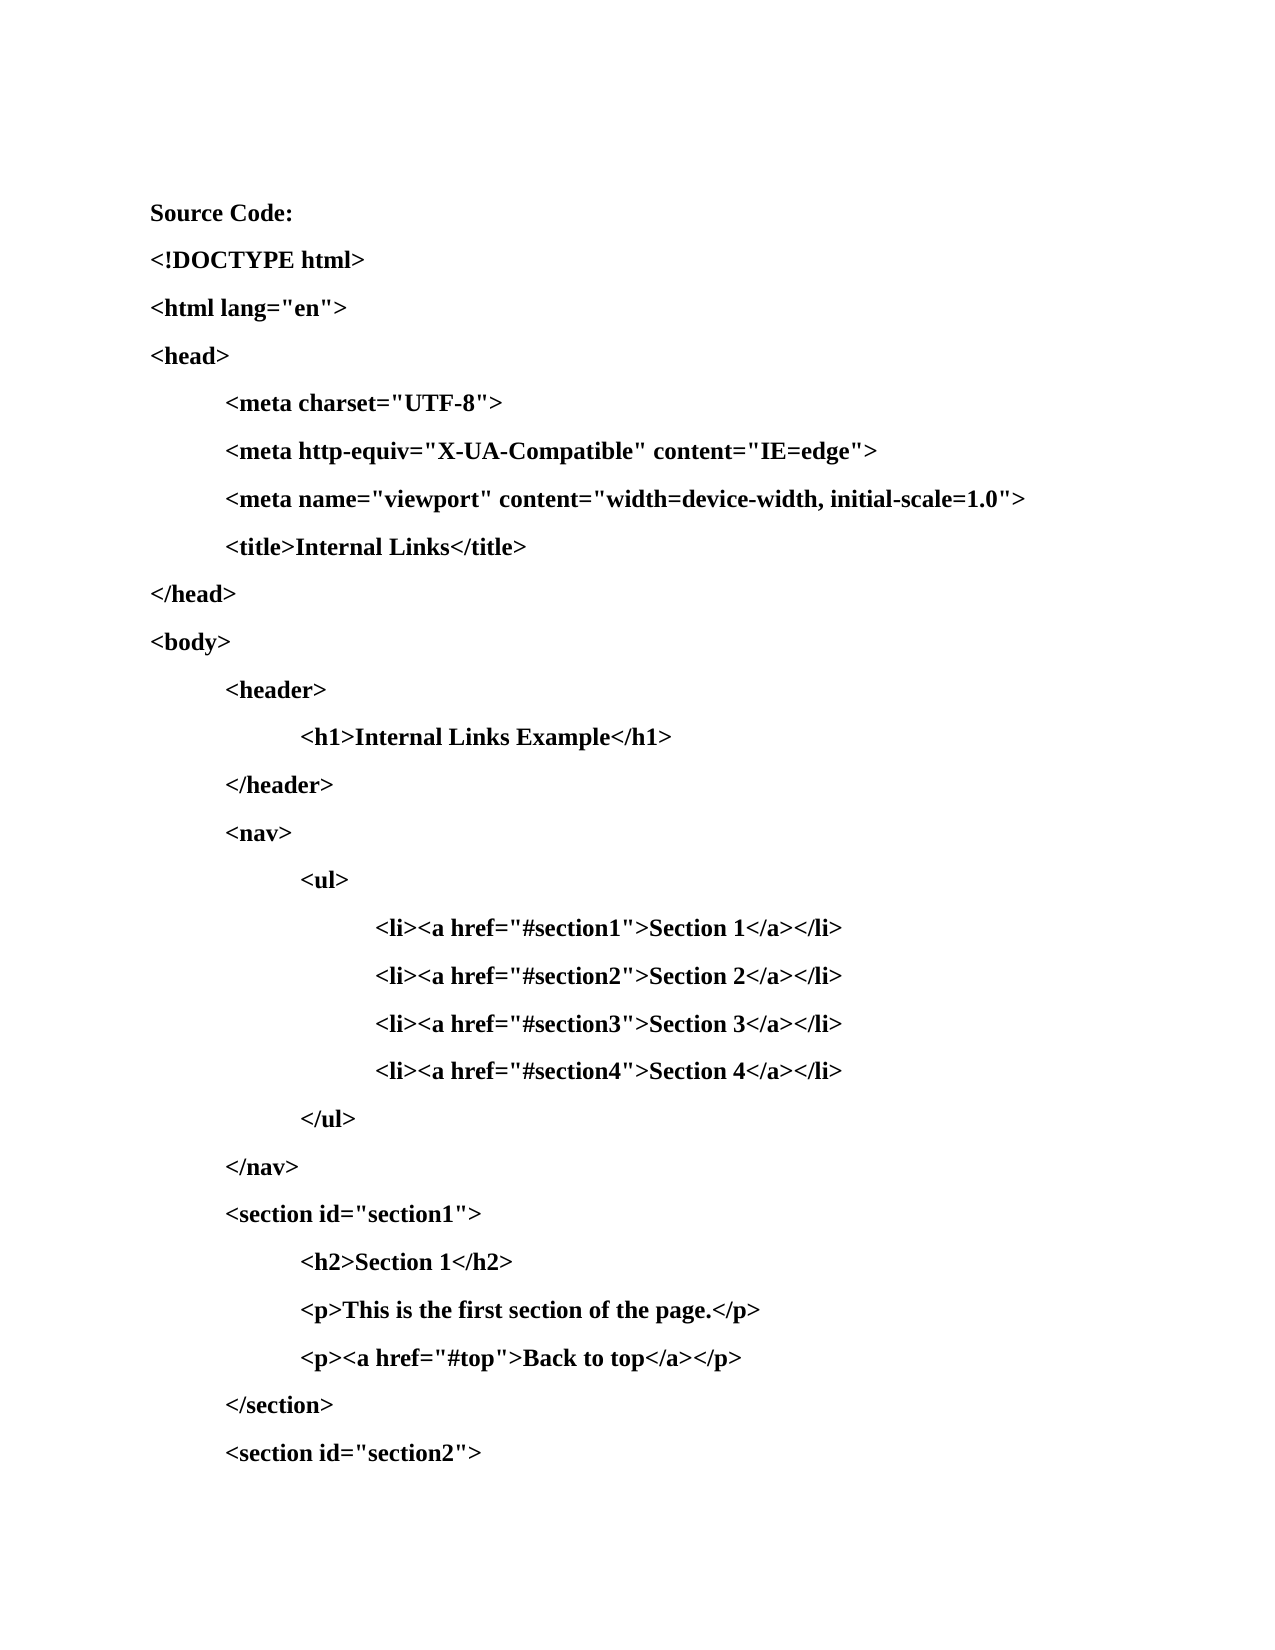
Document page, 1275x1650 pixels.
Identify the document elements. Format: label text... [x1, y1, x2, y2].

text <h2>Section 1</h2> [150, 1247, 1125, 1276]
text <ul> [150, 866, 1125, 894]
text <title>Internal Links</title> [150, 532, 1125, 560]
text </nav> [150, 1152, 1125, 1181]
text <body> [150, 627, 1125, 656]
text <li><a href="#section4">Section 4</a></li> [150, 1056, 1125, 1085]
text <meta charset="UTF-8"> [150, 388, 1125, 417]
text <li><a href="#section2">Section 2</a></li> [150, 961, 1125, 990]
text <li><a href="#section1">Section 1</a></li> [150, 913, 1125, 942]
text </head> [150, 579, 1125, 608]
text <section id="section1"> [150, 1199, 1125, 1228]
text <head> [150, 341, 1125, 369]
text <nav> [150, 818, 1125, 847]
text <p><a href="#top">Back to top</a></p> [150, 1343, 1125, 1371]
text <li><a href="#section3">Section 3</a></li> [150, 1009, 1125, 1037]
text </ul> [150, 1104, 1125, 1133]
text <header> [150, 675, 1125, 703]
text <meta name="viewport" content="width=device-width, initial-scale=1.0"> [150, 484, 1125, 513]
text <!DOCTYPE html> [150, 245, 1125, 274]
text <p>This is the first section of the page.</p> [150, 1295, 1125, 1324]
text <section id="section2"> [150, 1438, 1125, 1467]
text Source Code: [150, 198, 1125, 226]
text <h1>Internal Links Example</h1> [150, 722, 1125, 751]
text <meta http-equiv="X-UA-Compatible" content="IE=edge"> [150, 436, 1125, 465]
text </section> [150, 1390, 1125, 1419]
text <html lang="en"> [150, 293, 1125, 322]
text </header> [150, 770, 1125, 799]
